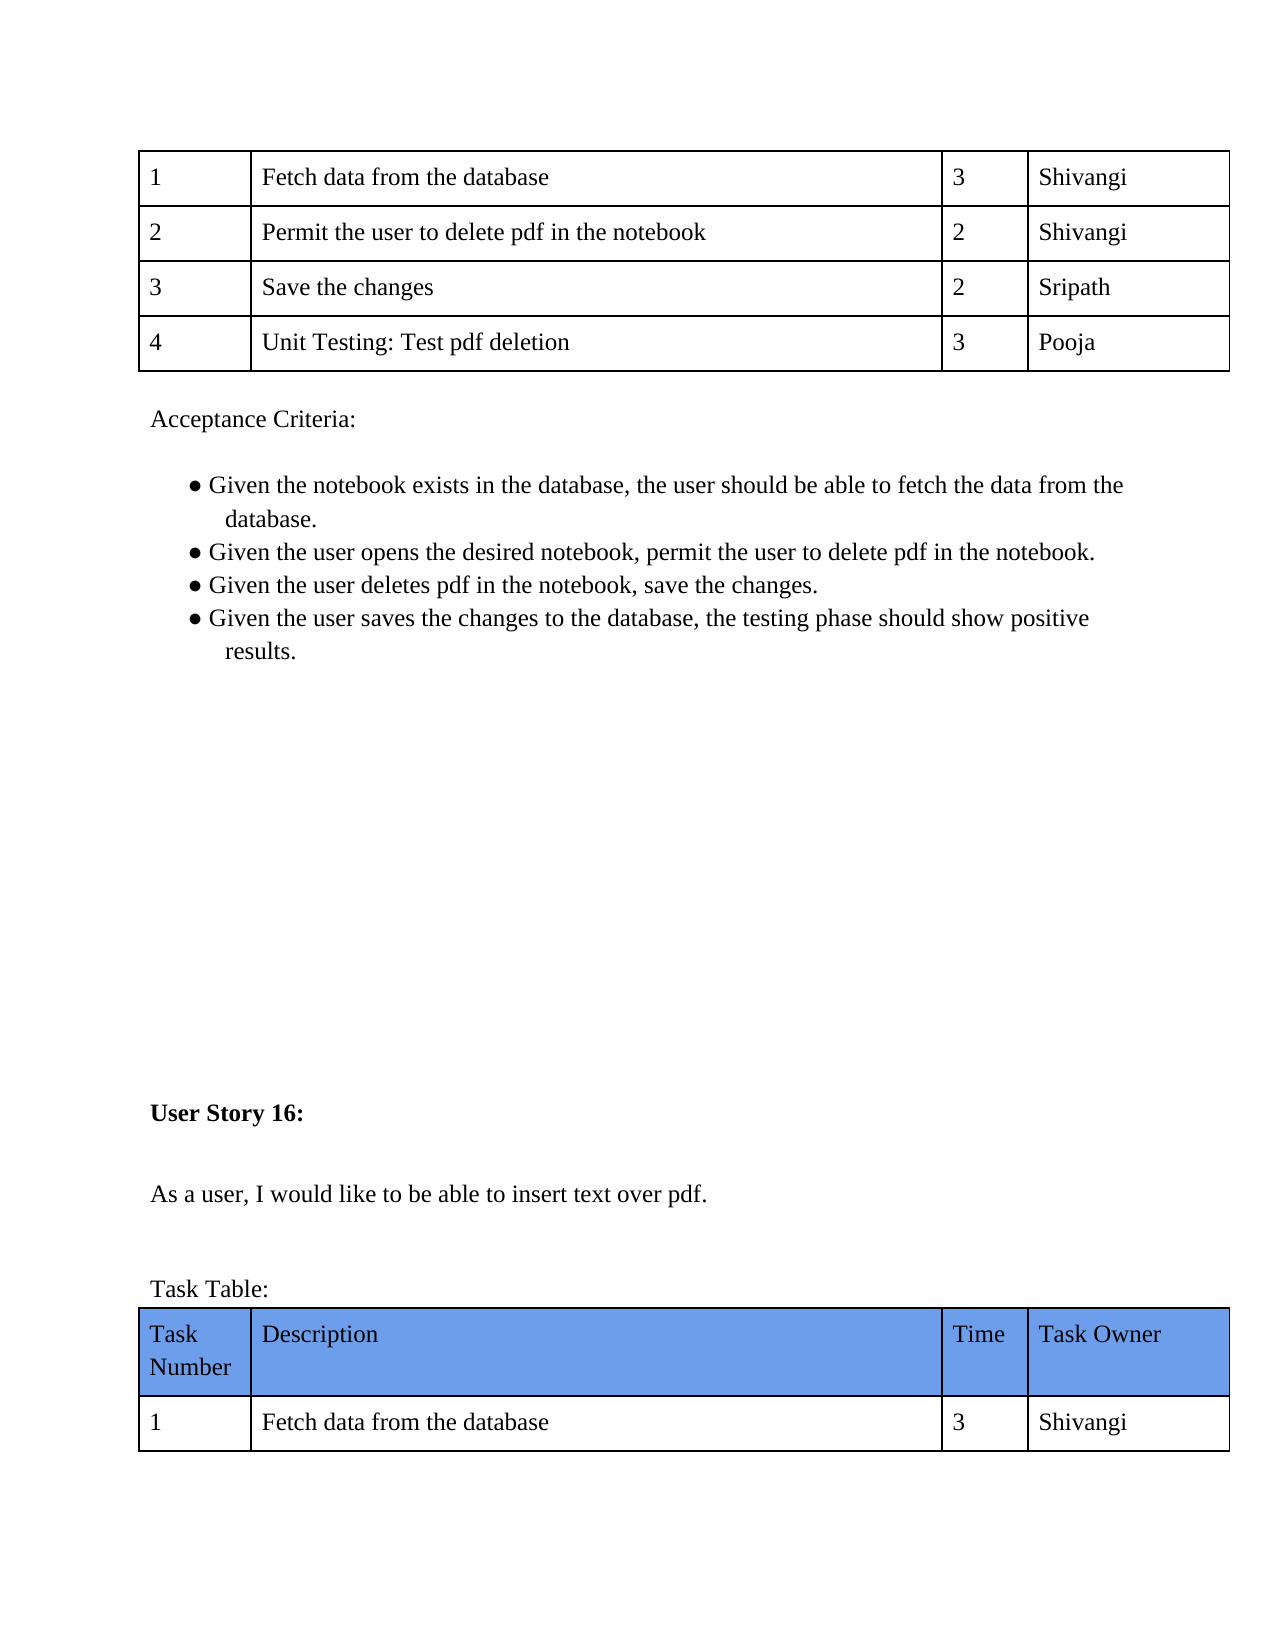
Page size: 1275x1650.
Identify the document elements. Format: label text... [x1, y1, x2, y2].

table_header Task​ ​Owner [1029, 1309, 1229, 1395]
list ● Given the user deletes pdf in the notebook, save the changes. [187, 570, 1125, 598]
table_cell Shivangi [1029, 152, 1229, 205]
list ● Given the user opens the desired notebook, permit the user to delete pdf in the notebook. [187, 537, 1125, 565]
table_cell Pooja [1029, 317, 1229, 370]
text As a user, I would like to be able to insert text over pdf. [150, 1179, 1125, 1207]
table_cell Fetch data from the database [252, 152, 941, 205]
table_cell 2 [943, 262, 1027, 315]
table_cell 2 [140, 207, 250, 260]
table_cell Shivangi [1029, 207, 1229, 260]
table_cell 1 [140, 1397, 250, 1450]
text Task​ ​Table: [150, 1274, 1125, 1303]
table_cell 3 [943, 152, 1027, 205]
table_header Description [252, 1309, 941, 1395]
table_cell Shivangi [1029, 1397, 1229, 1450]
text Acceptance​ ​Criteria: [150, 404, 1125, 433]
table_cell 3 [943, 1397, 1027, 1450]
text User​ ​Story​ ​16: [150, 1098, 1125, 1127]
table_header Task​ ​Number [140, 1309, 250, 1395]
table_header Time [943, 1309, 1027, 1395]
table_cell 2 [943, 207, 1027, 260]
table_cell 1 [140, 152, 250, 205]
table_cell Unit Testing: Test pdf deletion [252, 317, 941, 370]
list ● Given the user saves the changes to the database, the testing phase should show positive results. [187, 603, 1125, 664]
table_cell Sripath [1029, 262, 1229, 315]
table_cell Fetch data from the database [252, 1397, 941, 1450]
table_cell Permit the user to delete pdf in the notebook [252, 207, 941, 260]
list ● Given the notebook exists in the database, the user should be able to fetch the data from the database. [187, 471, 1125, 532]
table_cell 3 [140, 262, 250, 315]
table_cell Save the changes [252, 262, 941, 315]
table_cell 4 [140, 317, 250, 370]
table_cell 3 [943, 317, 1027, 370]
